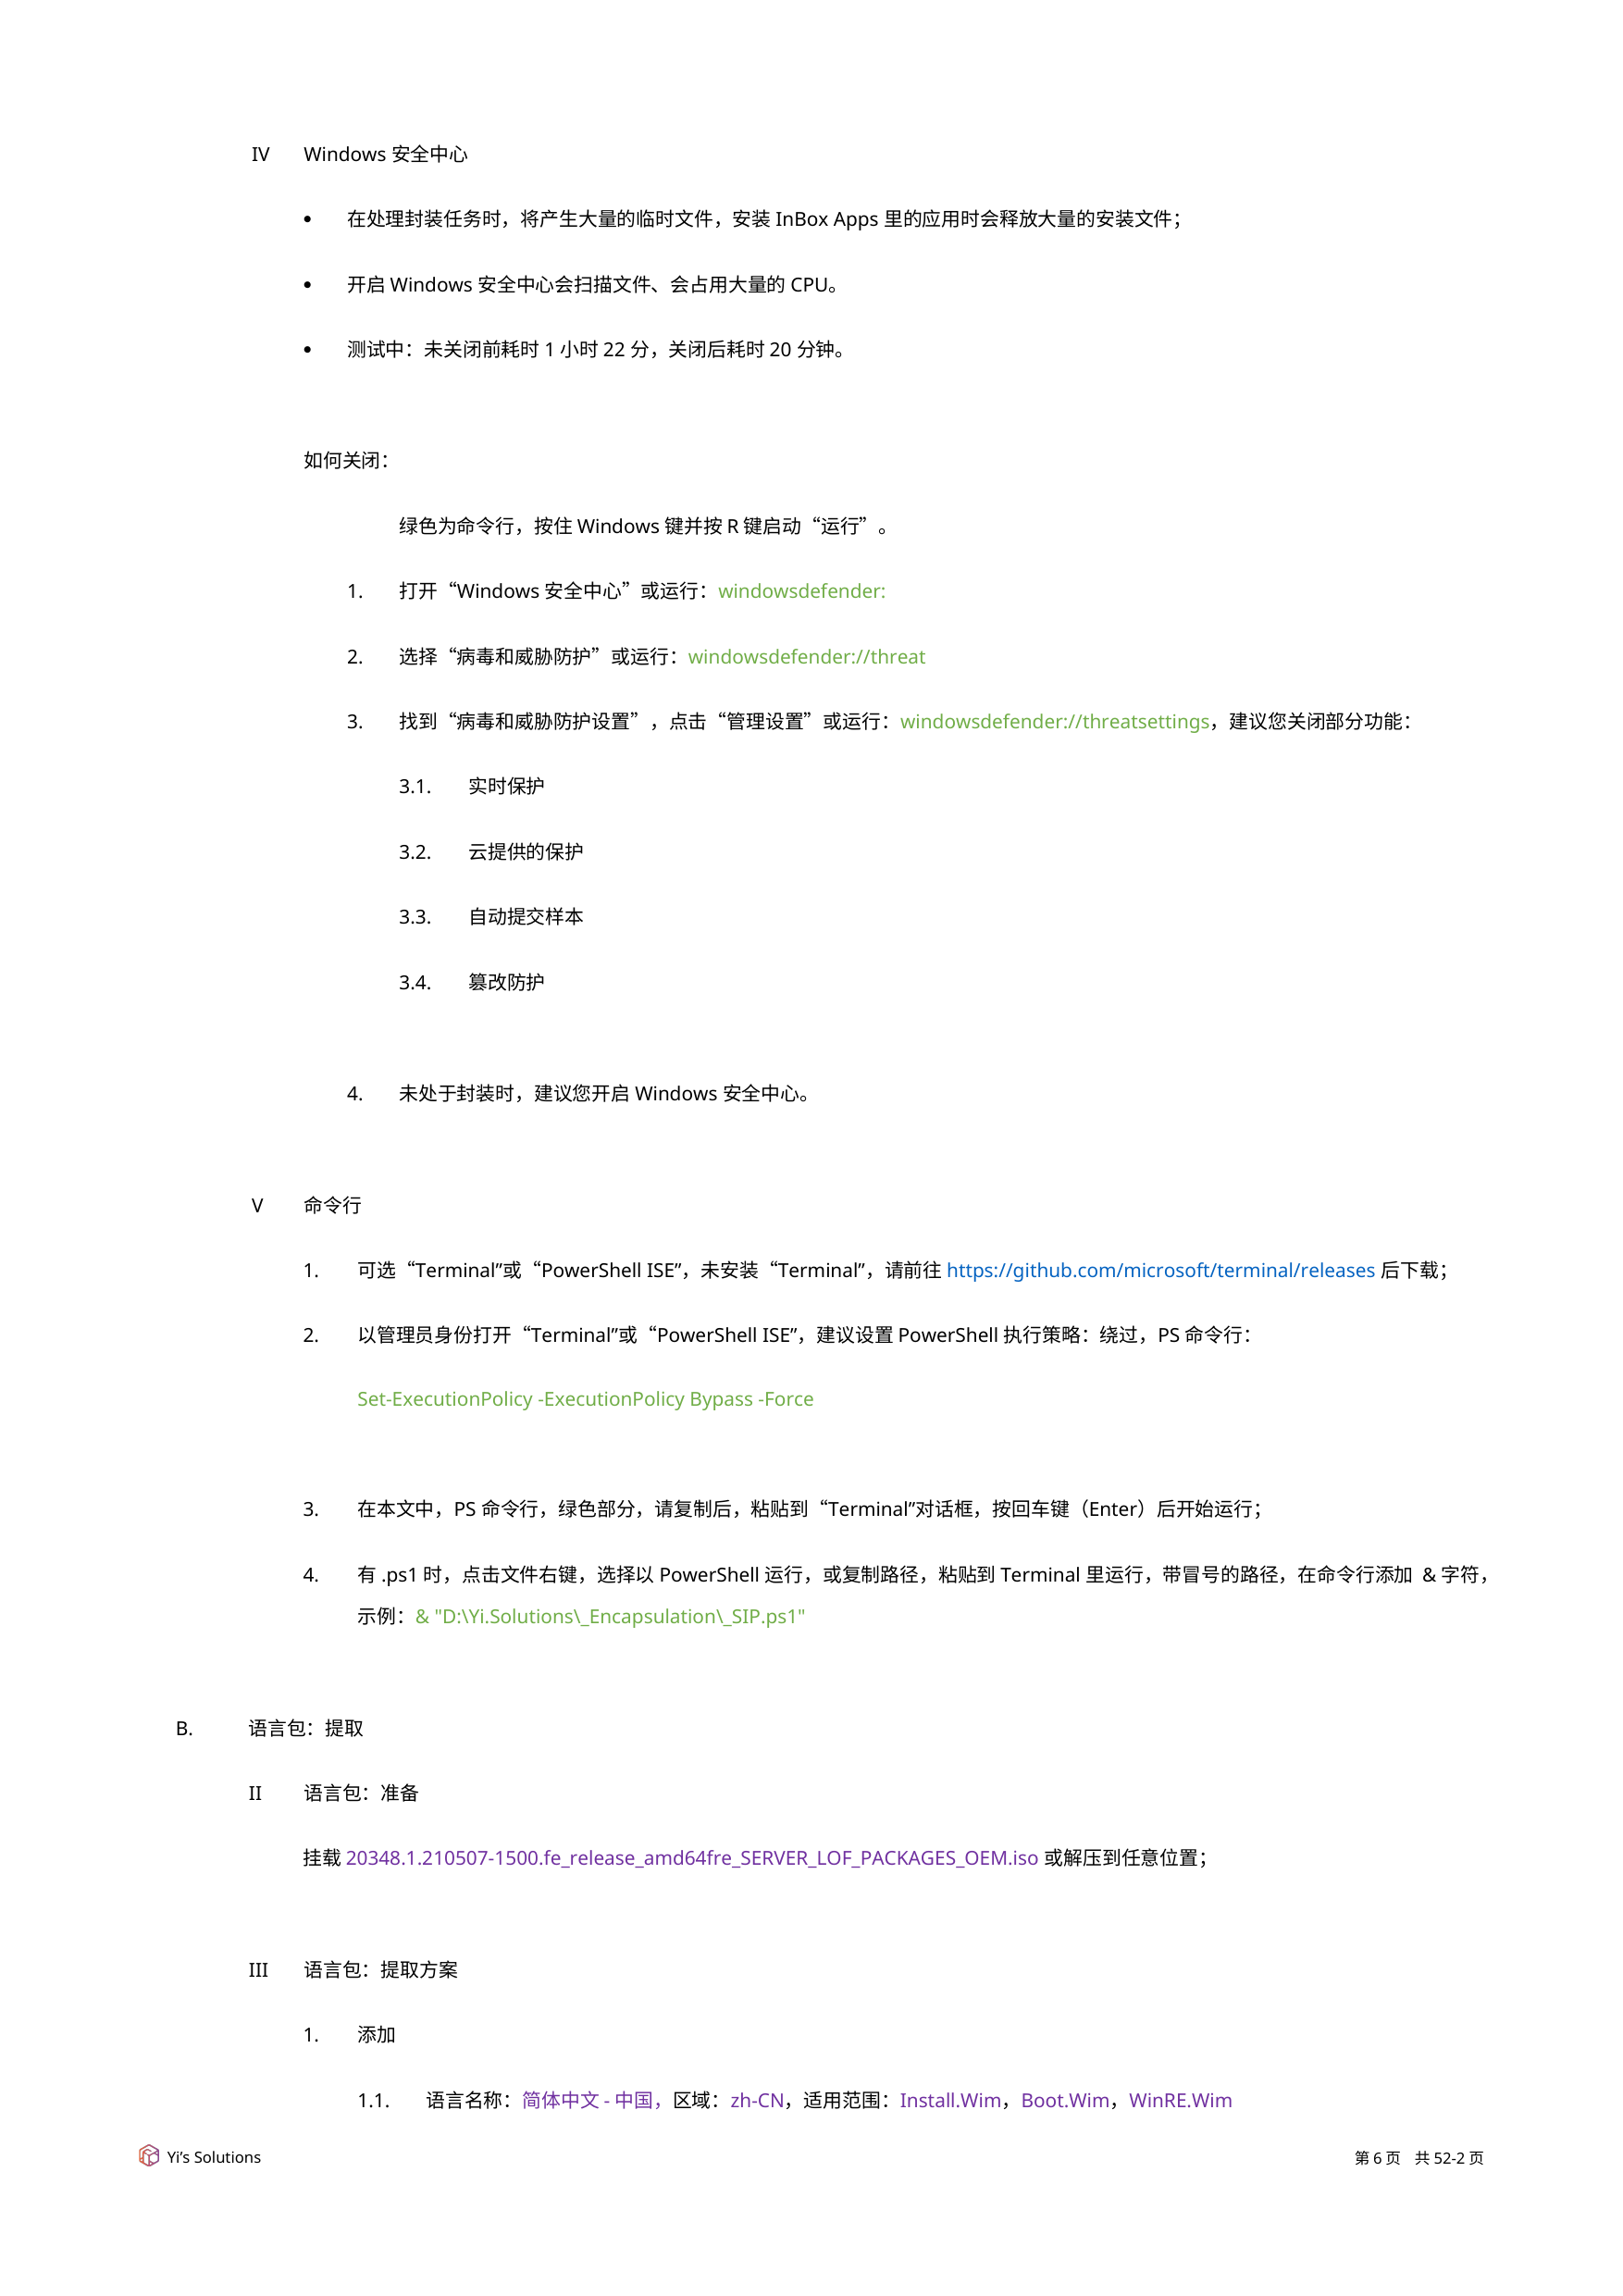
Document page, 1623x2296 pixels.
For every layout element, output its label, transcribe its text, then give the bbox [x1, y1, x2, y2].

list 以管理员身份打开“Terminal”或“PowerShell ISE”，建议设置 PowerShell 执行策略：绕过，PS 命令行： [303, 1321, 1484, 1348]
text 绿色为命令行，按住 Windows 键并按 R 键启动“运行”。 [399, 511, 1484, 539]
list 开启 Windows 安全中心会扫描文件、会占用大量的 CPU。 [304, 269, 1484, 297]
subtitle 语言包：提取方案 [249, 1955, 1484, 1982]
list 在处理封装任务时，将产生大量的临时文件，安装 InBox Apps 里的应用时会释放大量的安装文件； [304, 204, 1484, 232]
list 云提供的保护 [399, 837, 1484, 864]
list 挂载 20348.1.210507-1500.fe_release_amd64fre_SERVER_LOF_PACKAGES_OEM.iso 或解压到任意位置； [303, 1843, 1484, 1871]
text 如何关闭： [304, 446, 1484, 474]
list 实时保护 [399, 772, 1484, 800]
list 选择“病毒和威胁防护”或运行：windowsdefender://threat [347, 641, 1484, 669]
list 自动提交样本 [399, 901, 1484, 930]
picture [139, 2144, 159, 2166]
list 找到“病毒和威胁防护设置”，点击“管理设置”或运行：windowsdefender://threatsettings，建议您关闭部分功能： [347, 706, 1484, 734]
list 测试中：未关闭前耗时 1 小时 22 分，关闭后耗时 20 分钟。 [304, 334, 1484, 363]
list 有 .ps1 时，点击文件右键，选择以 PowerShell 运行，或复制路径，粘贴到 Terminal 里运行，带冒号的路径，在命令行添加 & 字符，示例：& "D:\Yi.Solutions\_Encapsulation\_SIP.ps1" [303, 1559, 1484, 1630]
list 可选“Terminal”或“PowerShell ISE”，未安装“Terminal”，请前往 https://github.com/microsoft/terminal/releases 后下载； [303, 1255, 1484, 1283]
list 篡改防护 [399, 967, 1484, 995]
list 打开“Windows 安全中心”或运行：windowsdefender: [347, 576, 1484, 604]
list 未处于封装时，建议您开启 Windows 安全中心。 [347, 1078, 1484, 1107]
subtitle 语言包：提取 [193, 1713, 1484, 1741]
subtitle 命令行 [252, 1190, 1484, 1218]
subtitle 添加 [303, 2019, 1484, 2048]
subtitle 语言包：准备 [249, 1778, 1484, 1806]
list 在本文中，PS 命令行，绿色部分，请复制后，粘贴到“Terminal”对话框，按回车键（Enter）后开始运行； [303, 1494, 1484, 1522]
list 语言名称：简体中文 - 中国，区域：zh-CN，适用范围：Install.Wim，Boot.Wim，WinRE.Wim [357, 2085, 1484, 2113]
subtitle Windows 安全中心 [252, 139, 1484, 167]
list Set-ExecutionPolicy -ExecutionPolicy Bypass -Force [357, 1385, 1484, 1411]
